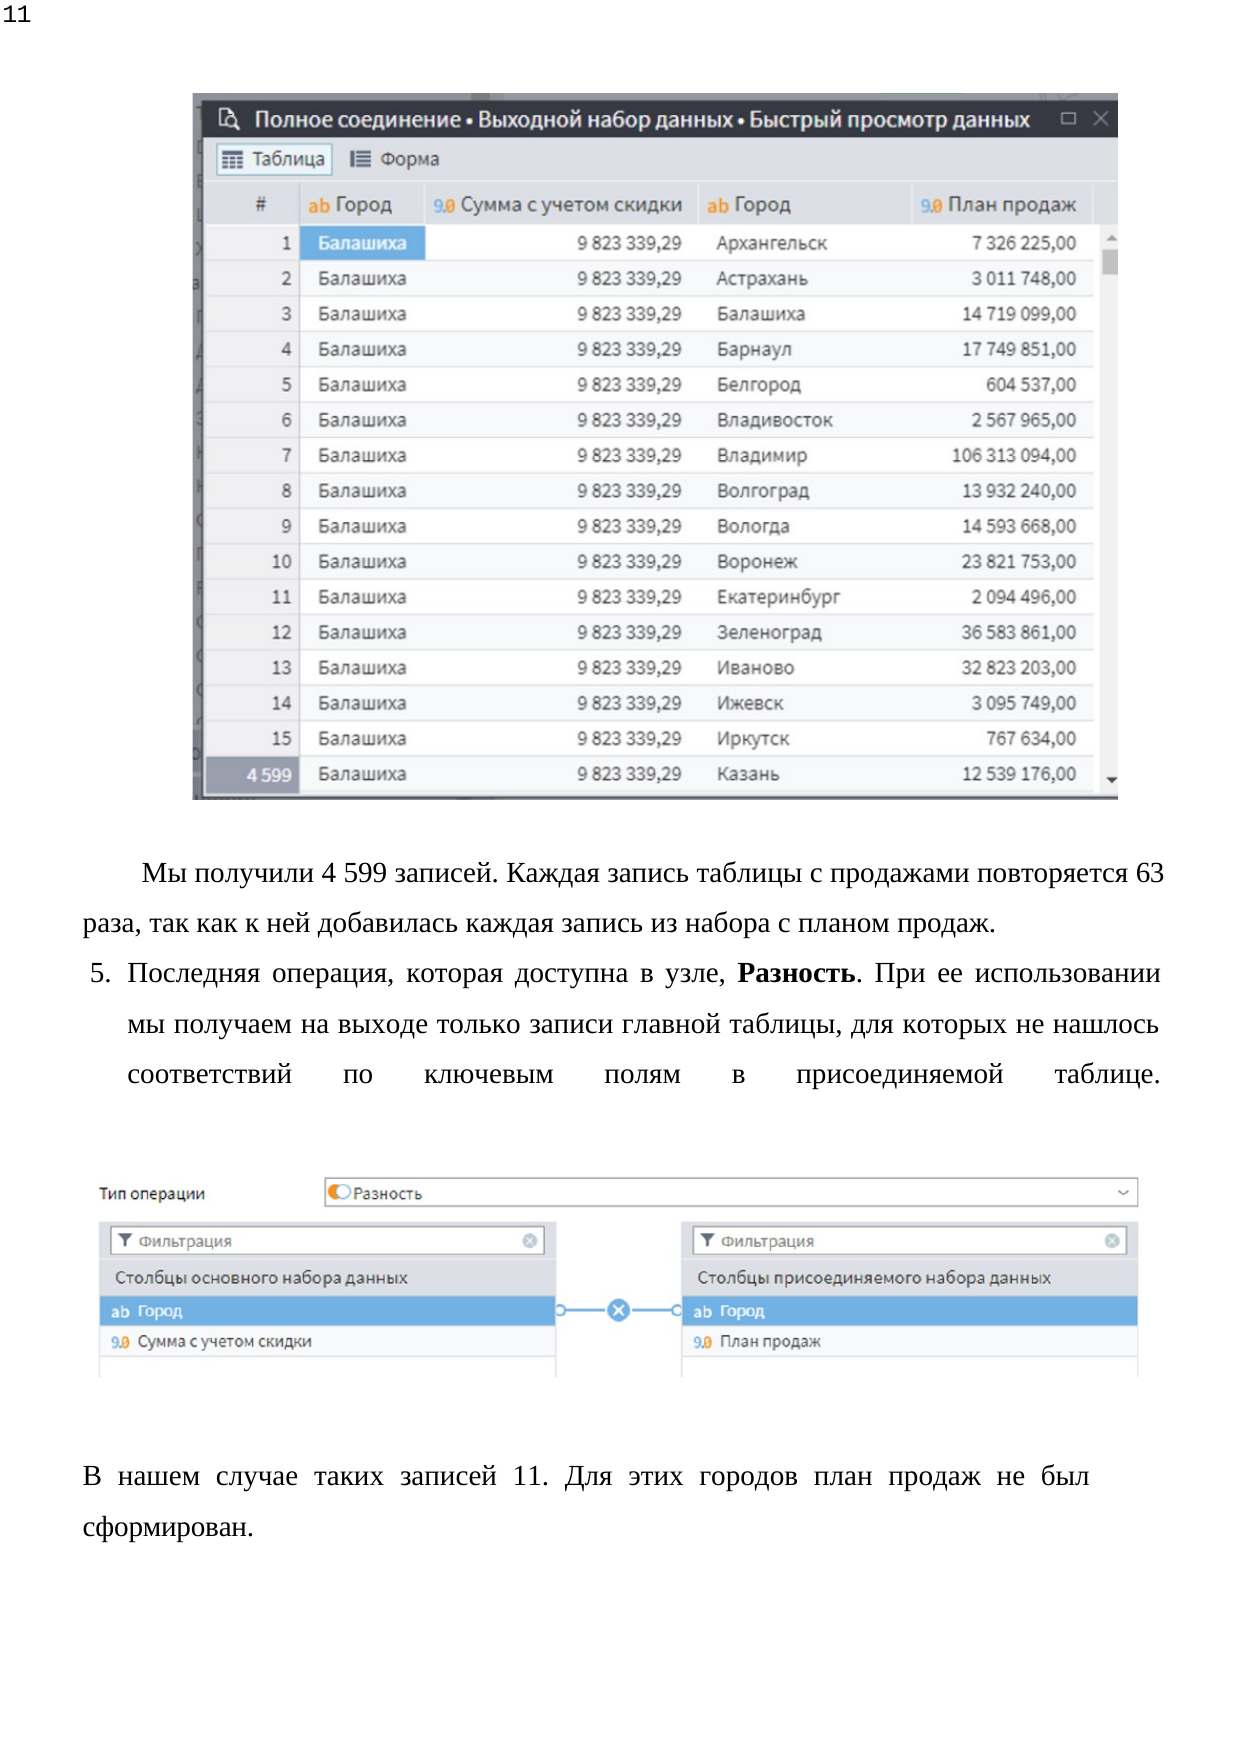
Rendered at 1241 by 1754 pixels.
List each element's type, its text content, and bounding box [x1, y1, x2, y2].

text раза, так как к ней добавилась каждая запись из набора с планом продаж. [82, 905, 1211, 939]
list Последняя операция, которая доступна в узле, Разность. При ее использовании мы получаем на выходе только записи главной таблицы, для которых не нашлось соответствий по ключевым полям в присоединяемой таблице. [89, 955, 1161, 1130]
picture [98, 1176, 1139, 1189]
picture [192, 93, 1118, 800]
text Мы получили 4 599 записей. Каждая запись таблицы с продажами повторяется 63 [141, 855, 1211, 888]
text В нашем случае таких записей 11. Для этих городов план продаж не был сформирован. [82, 1189, 1211, 1543]
